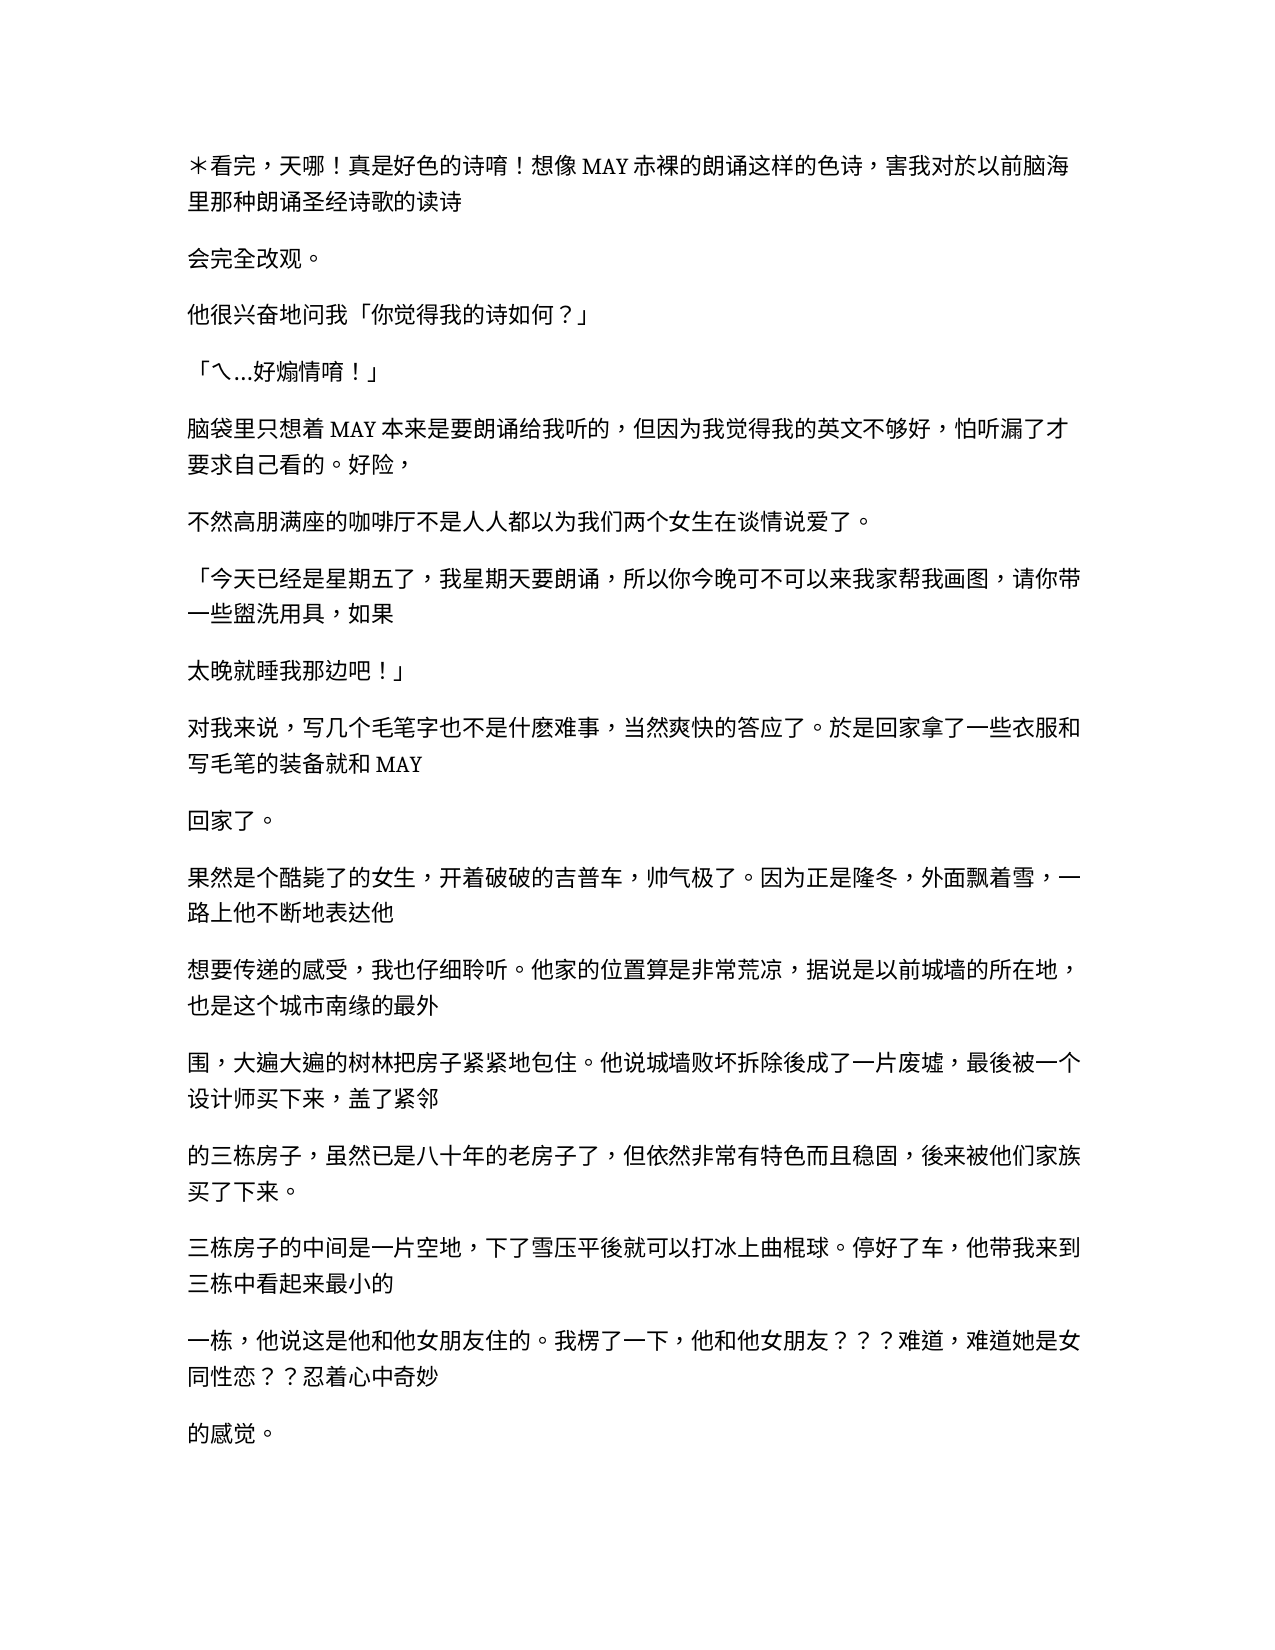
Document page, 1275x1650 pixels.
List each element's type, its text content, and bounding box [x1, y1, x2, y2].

text 他很兴奋地问我「你觉得我的诗如何？」 [187, 299, 1087, 331]
text 会完全改观。 [187, 243, 1087, 274]
text 太晚就睡我那边吧！」 [187, 655, 1087, 686]
text 的三栋房子，虽然已是八十年的老房子了，但依然非常有特色而且稳固，後来被他们家族买了下来。 [187, 1139, 1087, 1207]
text 围，大遍大遍的树林把房子紧紧地包住。他说城墙败坏拆除後成了一片废墟，最後被一个设计师买下来，盖了紧邻 [187, 1047, 1087, 1114]
text 「今天已经是星期五了，我星期天要朗诵，所以你今晚可不可以来我家帮我画图，请你带一些盥洗用具，如果 [187, 562, 1087, 630]
text 脑袋里只想着MAY 本来是要朗诵给我听的，但因为我觉得我的英文不够好，怕听漏了才要求自己看的。好险， [187, 413, 1087, 480]
text 想要传递的感受，我也仔细聆听。他家的位置算是非常荒凉，据说是以前城墙的所在地，也是这个城市南缘的最外 [187, 954, 1087, 1021]
text 不然高朋满座的咖啡厅不是人人都以为我们两个女生在谈情说爱了。 [187, 506, 1087, 537]
text ＊看完，天哪！真是好色的诗唷！想像MAY 赤裸的朗诵这样的色诗，害我对於以前脑海里那种朗诵圣经诗歌的读诗 [187, 150, 1087, 217]
text 一栋，他说这是他和他女朋友住的。我楞了一下，他和他女朋友？？？难道，难道她是女同性恋？？忍着心中奇妙 [187, 1325, 1087, 1392]
text 的感觉。 [187, 1418, 1087, 1449]
text 三栋房子的中间是一片空地，下了雪压平後就可以打冰上曲棍球。停好了车，他带我来到三栋中看起来最小的 [187, 1232, 1087, 1299]
text 对我来说，写几个毛笔字也不是什麽难事，当然爽快的答应了。於是回家拿了一些衣服和写毛笔的装备就和MAY [187, 712, 1087, 779]
text 「ㄟ…好煽情唷！」 [187, 356, 1087, 387]
text 回家了。 [187, 805, 1087, 836]
text 果然是个酷毙了的女生，开着破破的吉普车，帅气极了。因为正是隆冬，外面飘着雪，一路上他不断地表达他 [187, 861, 1087, 929]
